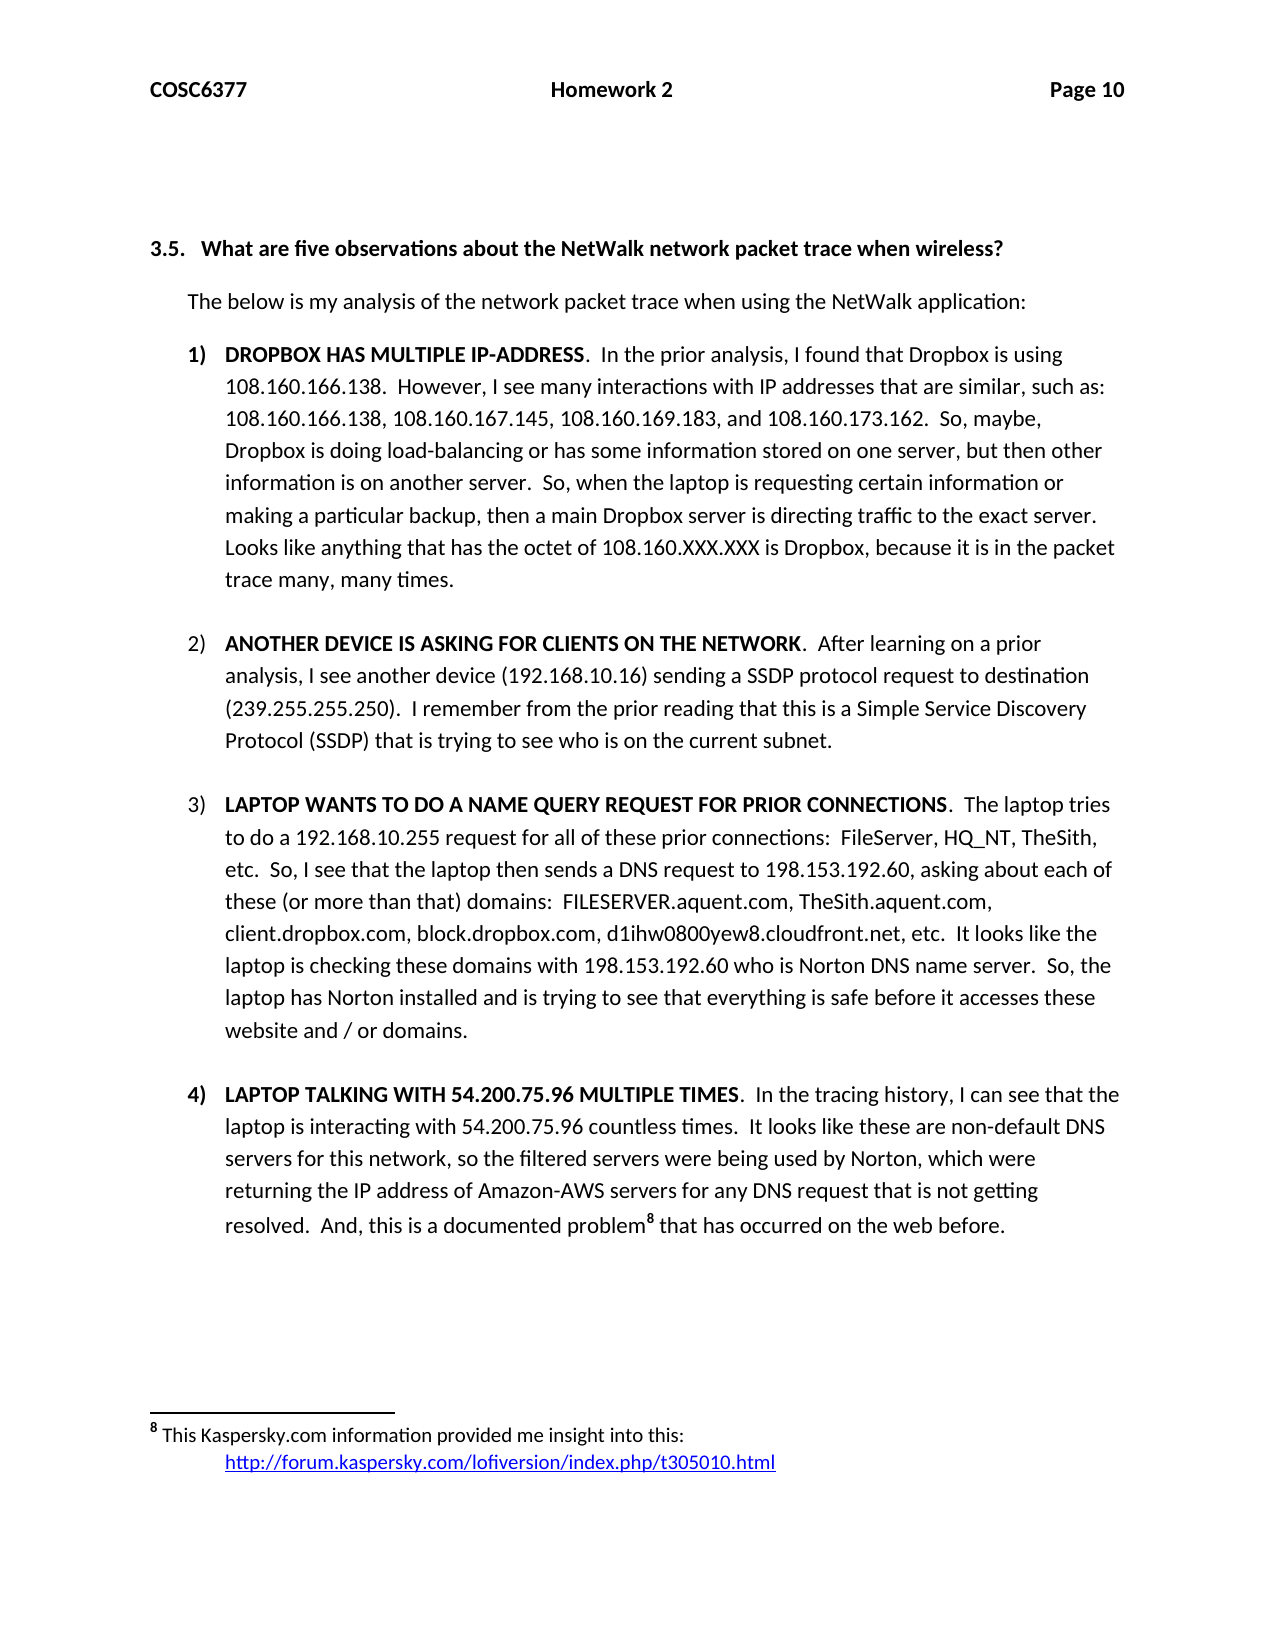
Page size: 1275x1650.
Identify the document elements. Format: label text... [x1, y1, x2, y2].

list ANOTHER DEVICE IS ASKING FOR CLIENTS ON THE NETWORK. After learning on a prior analysis, I see another device (192.168.10.16) sending a SSDP protocol request to destination (239.255.255.250). I remember from the prior reading that this is a Simple Service Discovery Protocol (SSDP) that is trying to see who is on the current subnet. [187, 629, 1125, 754]
list LAPTOP WANTS TO DO A NAME QUERY REQUEST FOR PRIOR CONNECTIONS. The laptop tries to do a 192.168.10.255 request for all of these prior connections: FileServer, HQ_NT, TheSith, etc. So, I see that the laptop then sends a DNS request to 198.153.192.60, asking about each of these (or more than that) domains: FILESERVER.aquent.com, TheSith.aquent.com, client.dropbox.com, block.dropbox.com, d1ihw0800yew8.cloudfront.net, etc. It looks like the laptop is checking these domains with 198.153.192.60 who is Norton DNS name server. So, the laptop has Norton installed and is trying to see that everything is safe before it accesses these website and / or domains. [187, 790, 1125, 1044]
list LAPTOP TALKING WITH 54.200.75.96 MULTIPLE TIMES. In the tracing history, I can see that the laptop is interacting with 54.200.75.96 countless times. It looks like these are non-default DNS servers for this network, so the filtered servers were being used by Norton, which were returning the IP address of Amazon-AWS servers for any DNS request that is not getting resolved. And, this is a documented problem that has occurred on the web before. [187, 1080, 1125, 1239]
text 3.5. What are five observations about the NetWalk network packet trace when wireless? [150, 234, 1125, 262]
list DROPBOX HAS MULTIPLE IP-ADDRESS. In the prior analysis, I found that Dropbox is using 108.160.166.138. However, I see many interactions with IP addresses that are similar, such as: 108.160.166.138, 108.160.167.145, 108.160.169.183, and 108.160.173.162. So, maybe, Dropbox is doing load-balancing or has some information stored on one server, but then other information is on another server. So, when the laptop is requesting certain information or making a particular backup, then a main Dropbox server is directing traffic to the exact server. Looks like anything that has the octet of 108.160.XXX.XXX is Dropbox, because it is in the packet trace many, many times. [187, 340, 1125, 593]
text The below is my analysis of the network packet trace when using the NetWalk application: [150, 287, 1125, 315]
